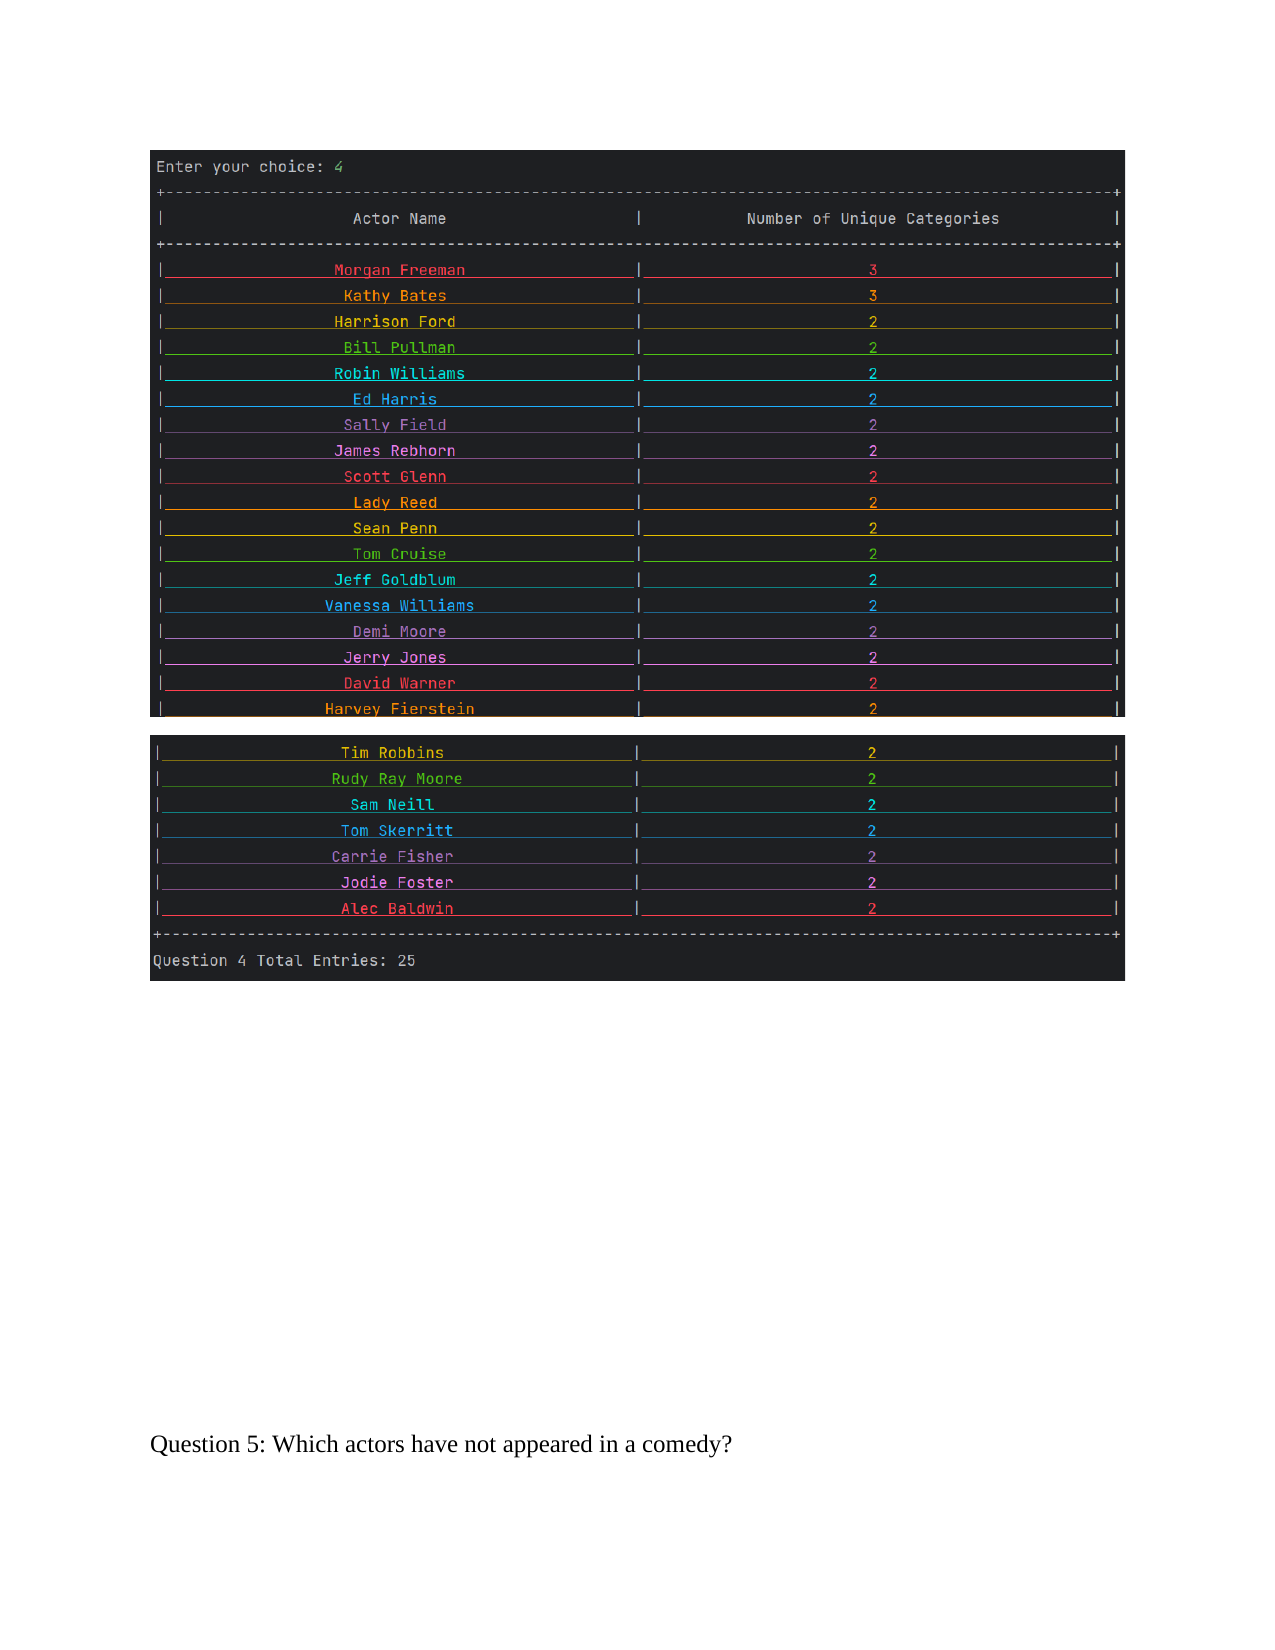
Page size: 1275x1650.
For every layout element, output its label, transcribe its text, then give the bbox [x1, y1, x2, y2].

text Question 5: Which actors have not appeared in a comedy? [150, 1429, 1125, 1457]
picture [150, 150, 1125, 717]
picture [150, 735, 1125, 981]
